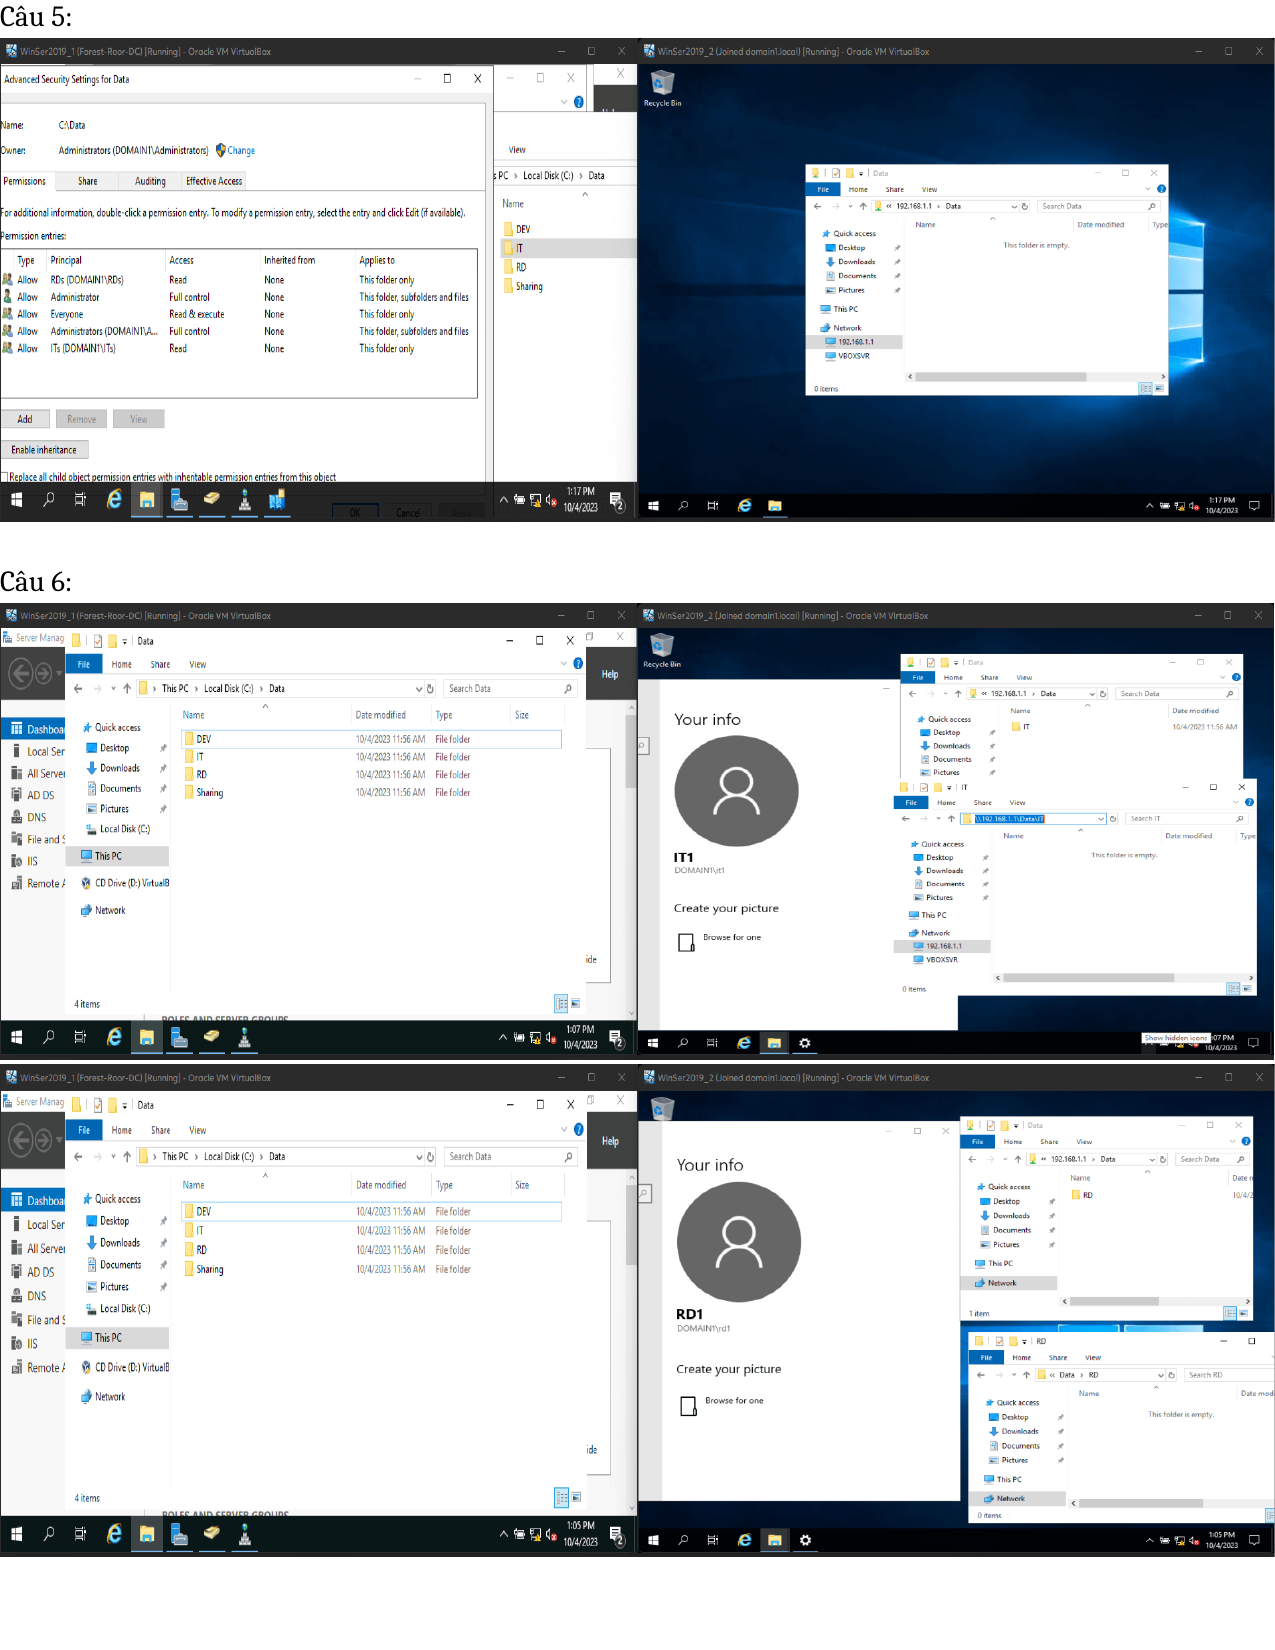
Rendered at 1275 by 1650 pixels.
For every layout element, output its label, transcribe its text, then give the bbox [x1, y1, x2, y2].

picture [0, 603, 1274, 1060]
text Câu 5: [0, 0, 1275, 33]
picture [0, 38, 1275, 522]
text Câu 6: [0, 565, 1275, 598]
picture [0, 1064, 1275, 1557]
